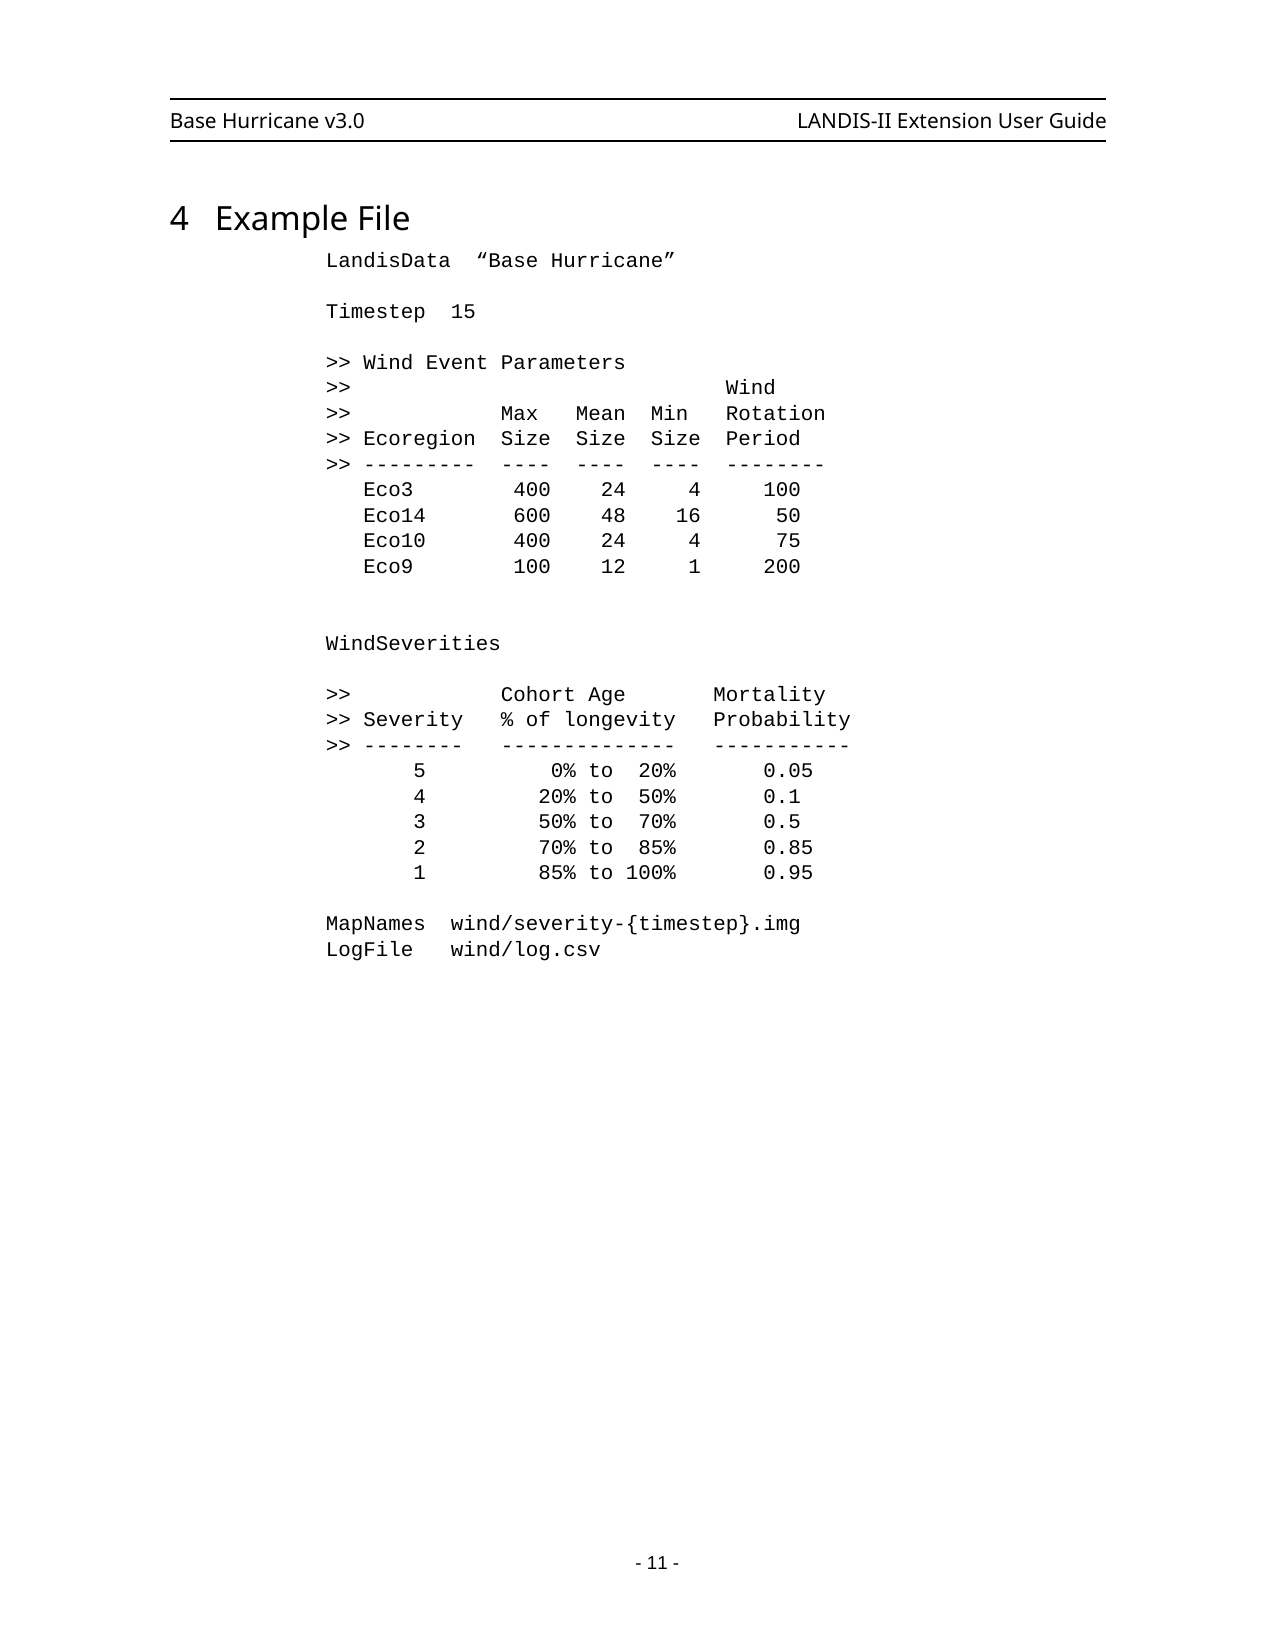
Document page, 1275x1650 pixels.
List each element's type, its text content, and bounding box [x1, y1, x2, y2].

text >> Wind Event Parameters [326, 352, 1001, 375]
text >> Ecoregion Size Size Size Period [326, 428, 1001, 452]
text Eco10 400 24 4 75 [326, 530, 1001, 554]
text >> Cohort Age Mortality [326, 683, 1001, 707]
text 2 70% to 85% 0.85 [326, 837, 1001, 860]
text >> Max Mean Min Rotation [326, 403, 1001, 426]
text Eco9 100 12 1 200 [326, 556, 1001, 579]
text >> -------- -------------- ----------- [326, 734, 1001, 758]
text 3 50% to 70% 0.5 [326, 811, 1001, 835]
text >> --------- ---- ---- ---- -------- [326, 454, 1001, 477]
text Eco3 400 24 4 100 [326, 479, 1001, 503]
text LandisData “Base Hurricane” [326, 250, 1001, 273]
text >> Wind [326, 377, 1001, 401]
text >> Severity % of longevity Probability [326, 709, 1001, 733]
text 4 20% to 50% 0.1 [326, 786, 1001, 809]
text MapNames wind/severity-{timestep}.img [326, 913, 1001, 937]
text WindSeverities [326, 632, 1001, 656]
text 1 85% to 100% 0.95 [326, 862, 1001, 886]
text 5 0% to 20% 0.05 [326, 760, 1001, 784]
text LogFile wind/log.csv [326, 939, 1001, 962]
subtitle Example File [169, 194, 1106, 240]
text Timestep 15 [326, 301, 1001, 324]
text Eco14 600 48 16 50 [326, 505, 1001, 528]
